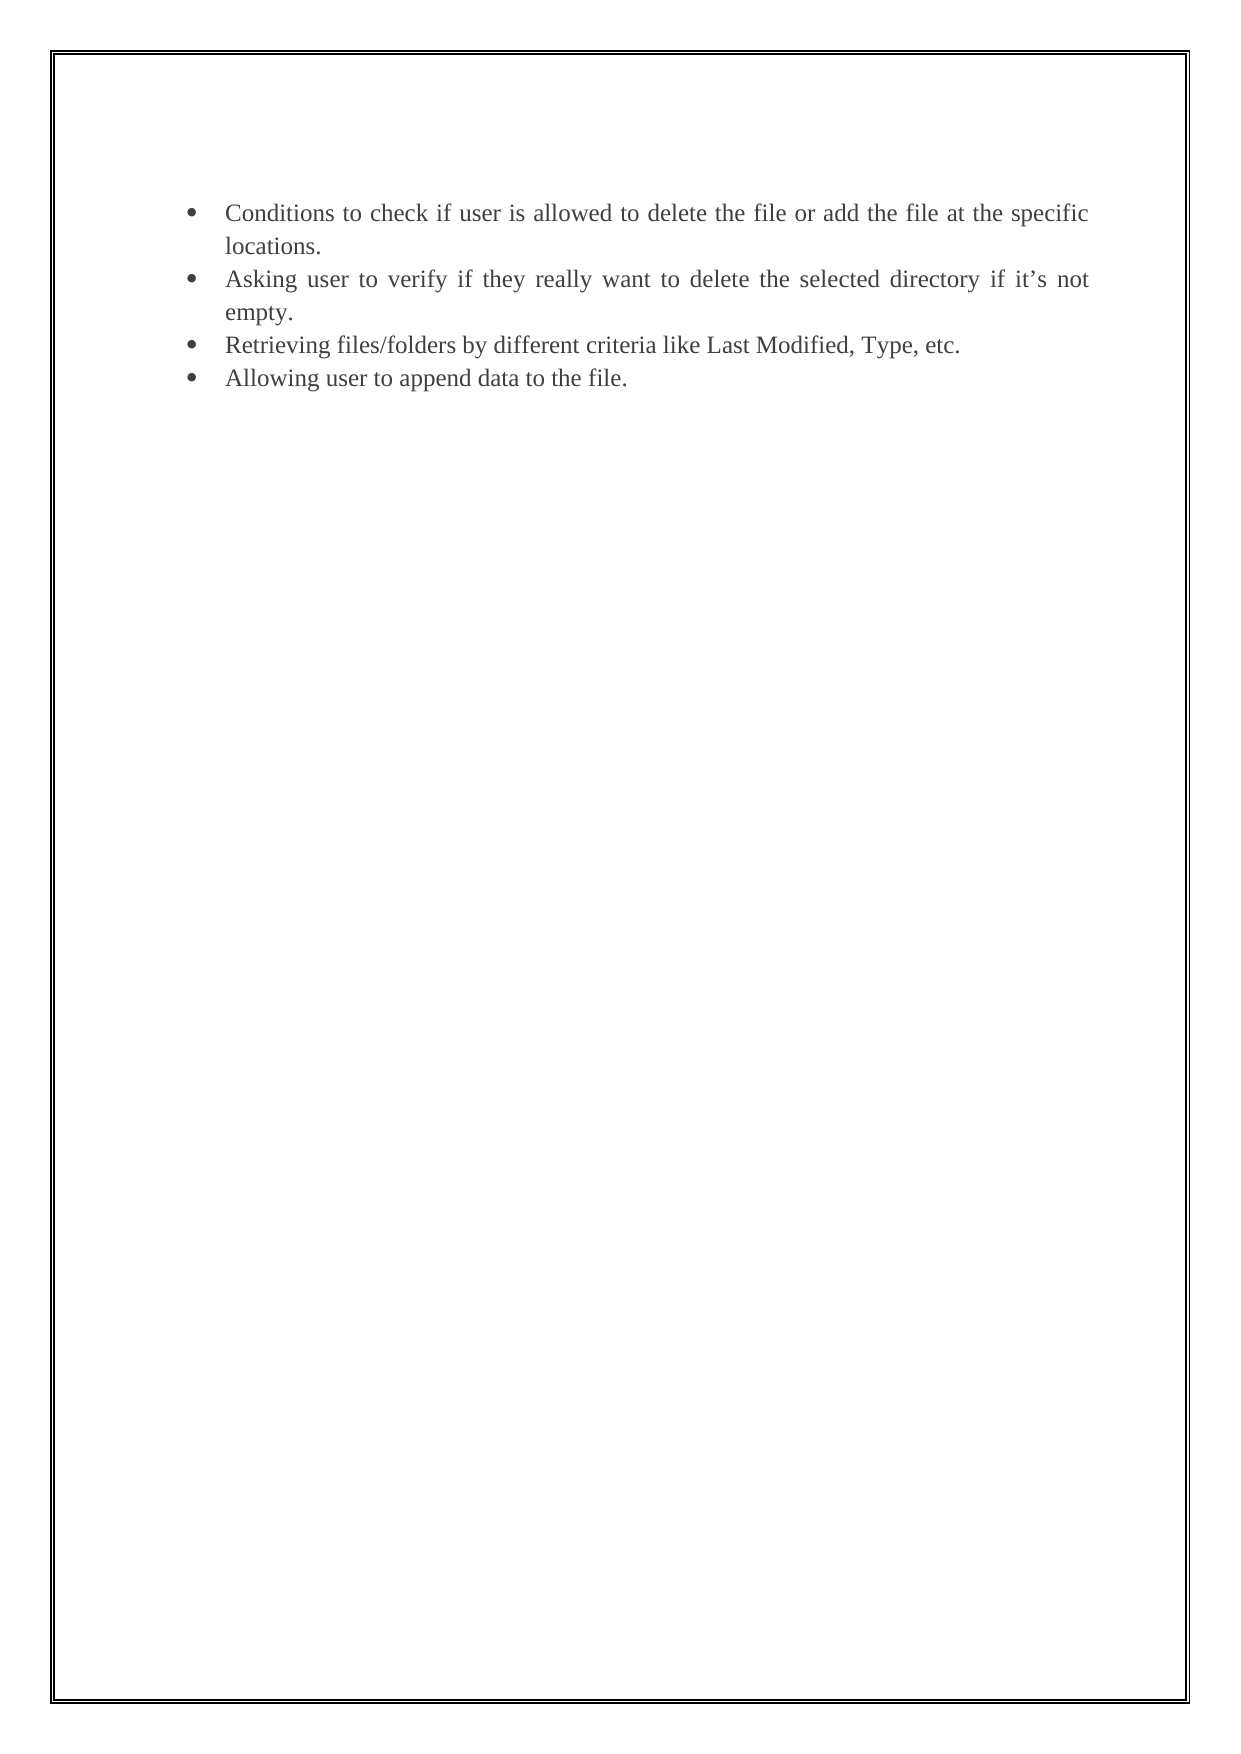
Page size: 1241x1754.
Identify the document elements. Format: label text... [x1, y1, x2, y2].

list Retrieving files/folders by different criteria like Last Modified, Type, etc. [187, 330, 1090, 358]
list Allowing user to append data to the file. [187, 363, 1090, 392]
list Asking user to verify if they really want to delete the selected directory if it’s not empty. [187, 264, 1090, 326]
list Conditions to check if user is allowed to delete the file or add the file at the specific locations. [187, 198, 1090, 259]
